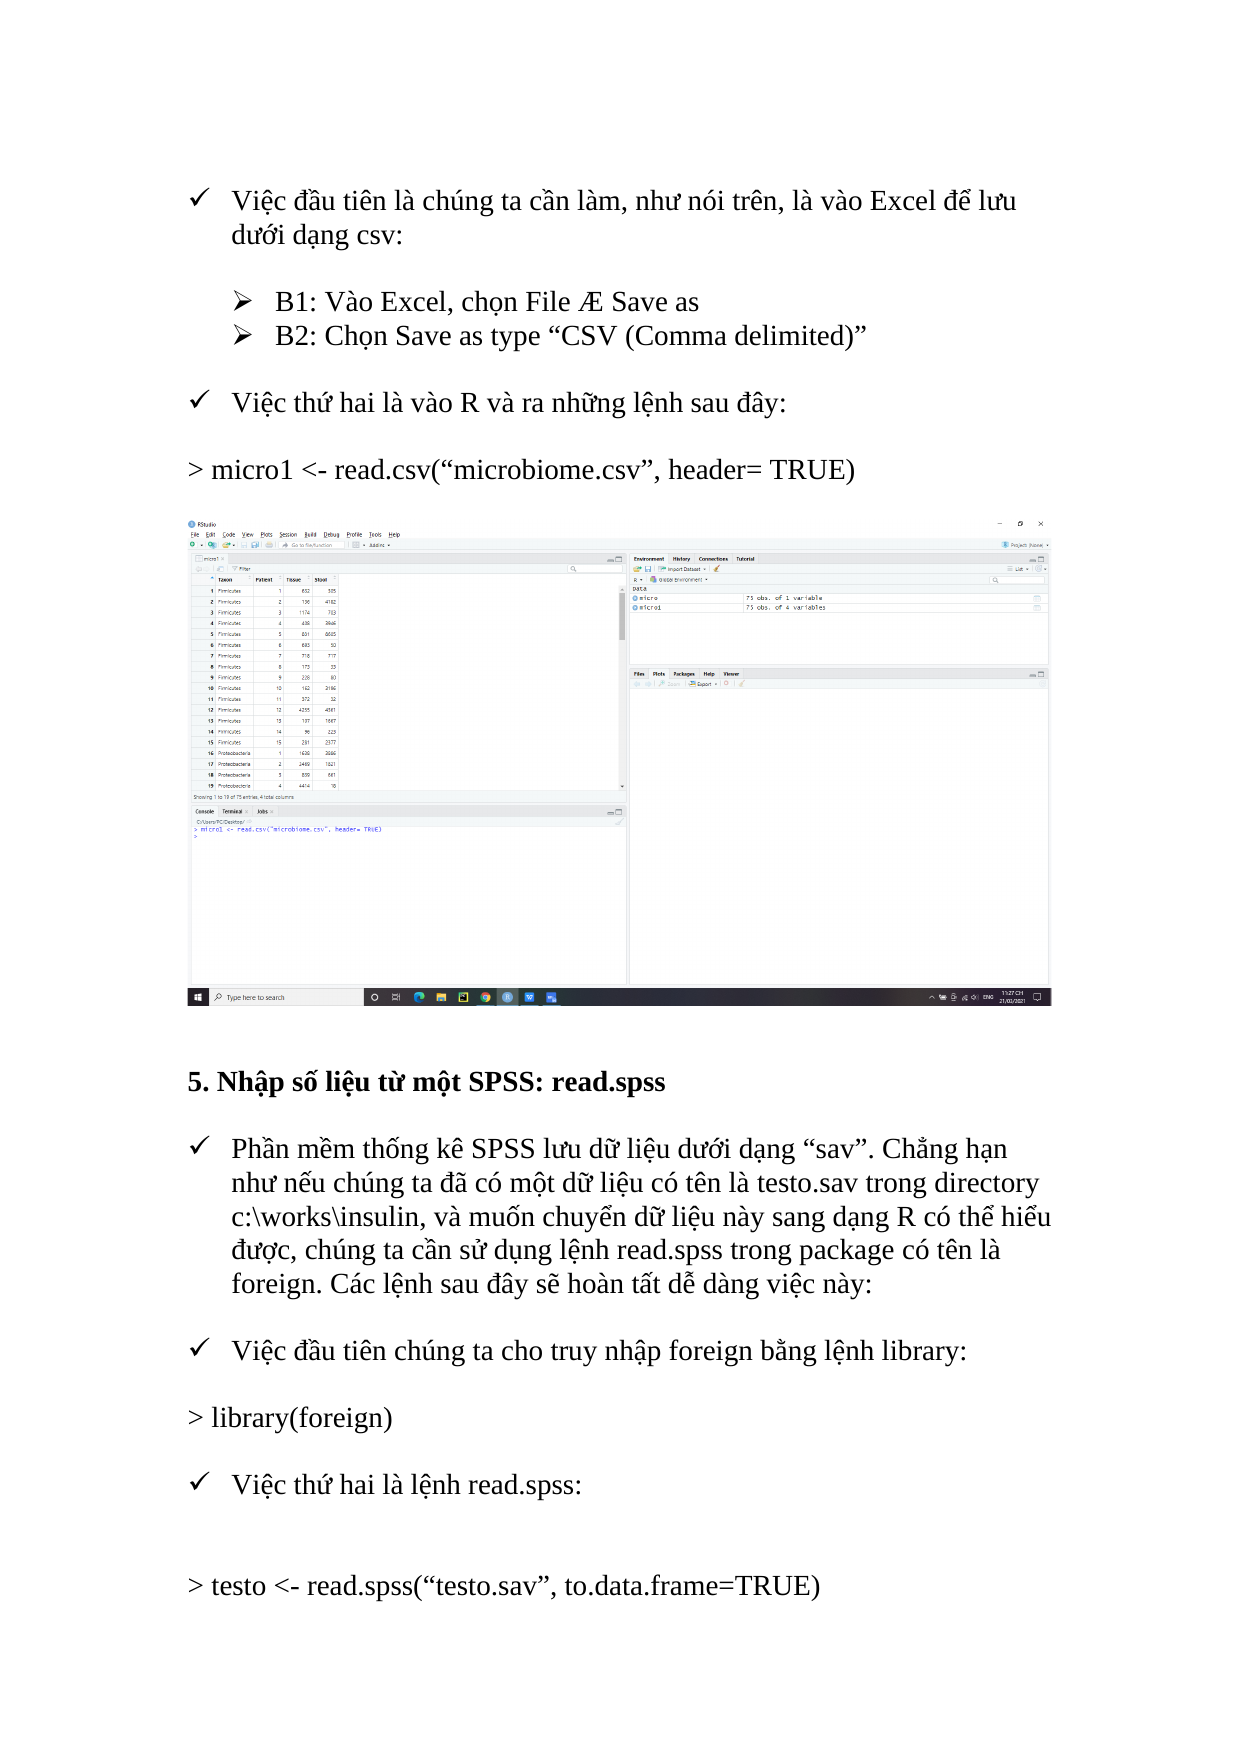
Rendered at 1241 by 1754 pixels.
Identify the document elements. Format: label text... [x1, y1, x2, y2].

list Phần mềm thống kê SPSS lưu dữ liệu dưới dạng “sav”. Chẳng hạn như nếu chúng ta đã có một dữ liệu có tên là testo.sav trong directory c:\works\insulin, và muốn chuyển dữ liệu này sang dạng R có thể hiểu được, chúng ta cần sử dụng lệnh read.spss trong package có tên là foreign. Các lệnh sau đây sẽ hoàn tất dễ dàng việc này: [187, 1131, 1053, 1299]
list Việc đầu tiên chúng ta cho truy nhập foreign bằng lệnh library: [187, 1333, 1053, 1366]
list B2: Chọn Save as type “CSV (Comma delimited)” [231, 318, 1053, 352]
list > library(foreign) [187, 1400, 1053, 1433]
list Việc thứ hai là lệnh read.spss: [187, 1467, 1053, 1501]
list Việc thứ hai là vào R và ra những lệnh sau đây: [187, 385, 1053, 419]
list > micro1 <- read.csv(“microbiome.csv”, header= TRUE) [187, 452, 1053, 486]
list B1: Vào Excel, chọn File Æ Save as [231, 284, 1053, 318]
list > testo <- read.spss(“testo.sav”, to.data.frame=TRUE) [187, 1568, 1053, 1601]
list Nhập số liệu từ một SPSS: read.spss [187, 1064, 1053, 1098]
list Việc đầu tiên là chúng ta cần làm, như nói trên, là vào Excel để lưu dưới dạng csv: [187, 183, 1053, 251]
picture [187, 519, 1052, 1006]
